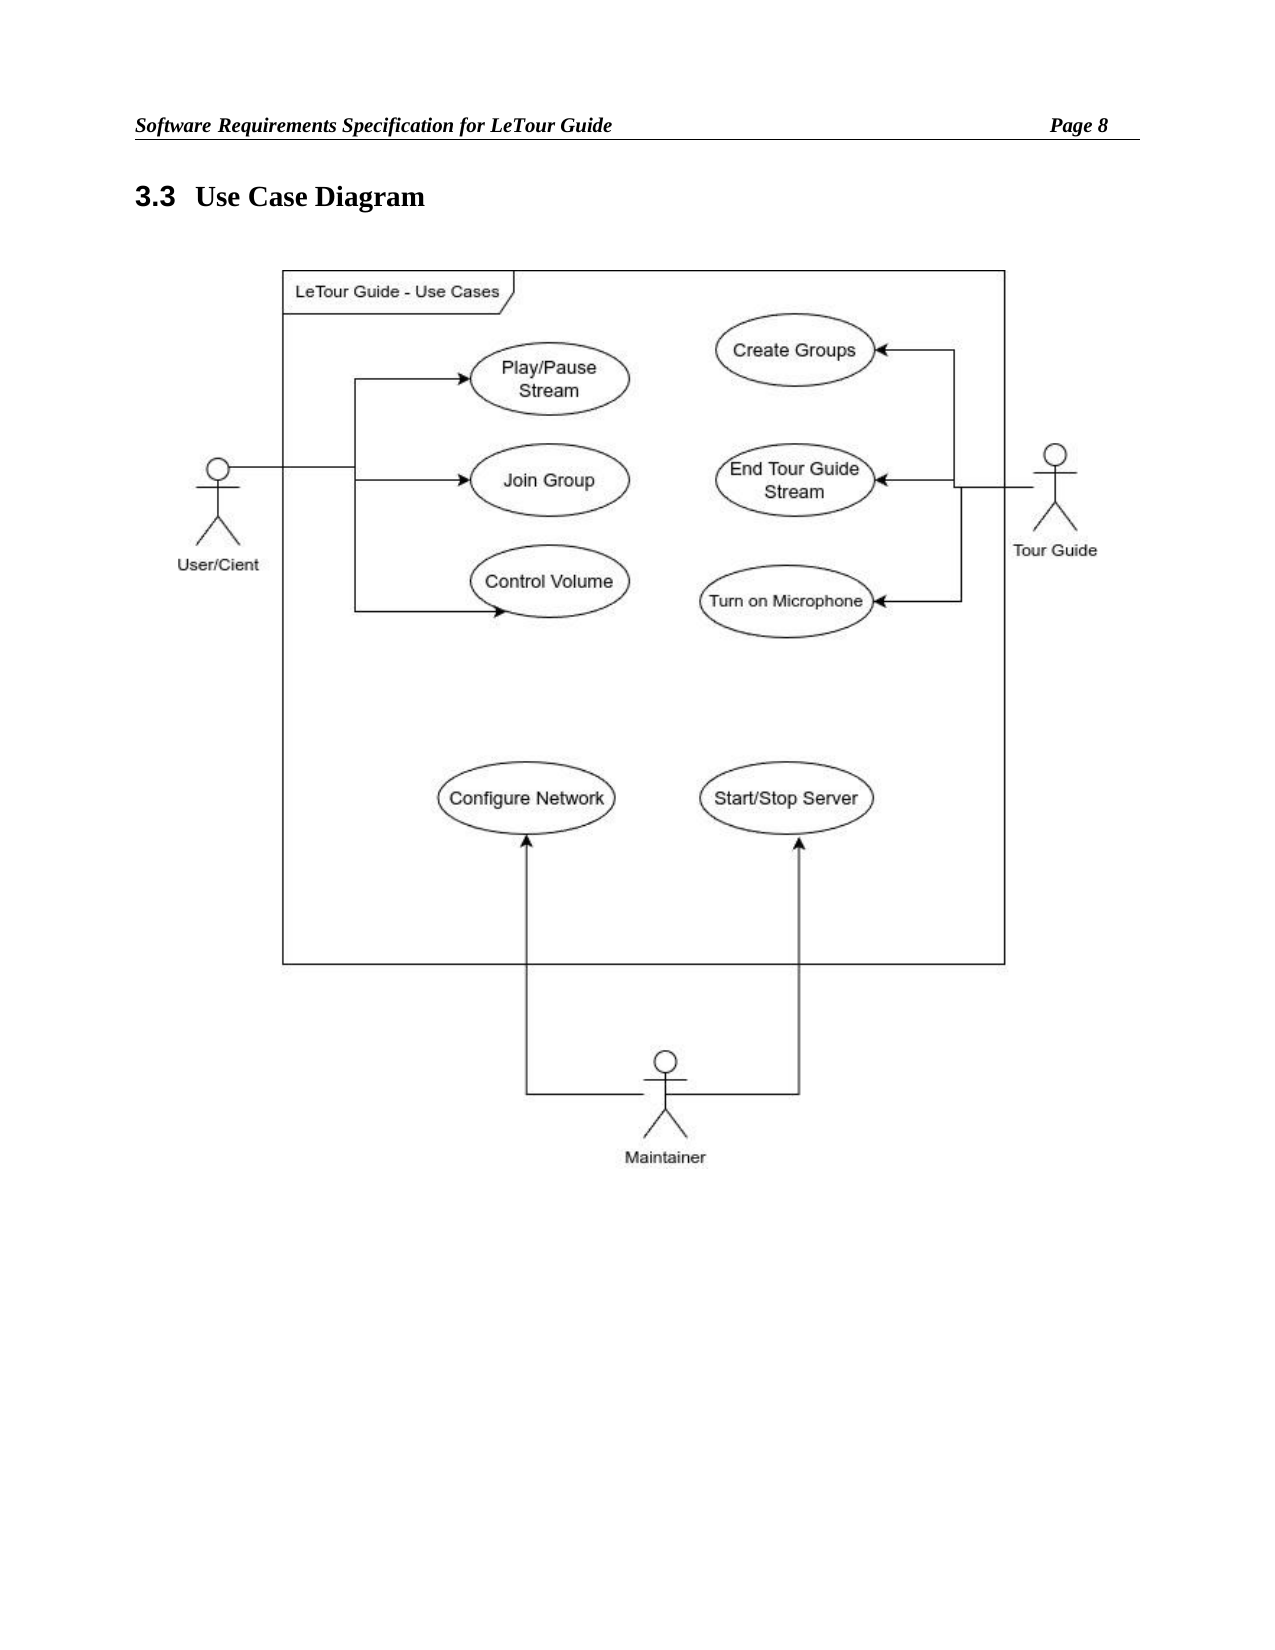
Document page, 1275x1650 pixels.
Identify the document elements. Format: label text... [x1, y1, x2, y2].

subtitle Use Case Diagram [135, 179, 1140, 213]
picture [177, 270, 1098, 1169]
